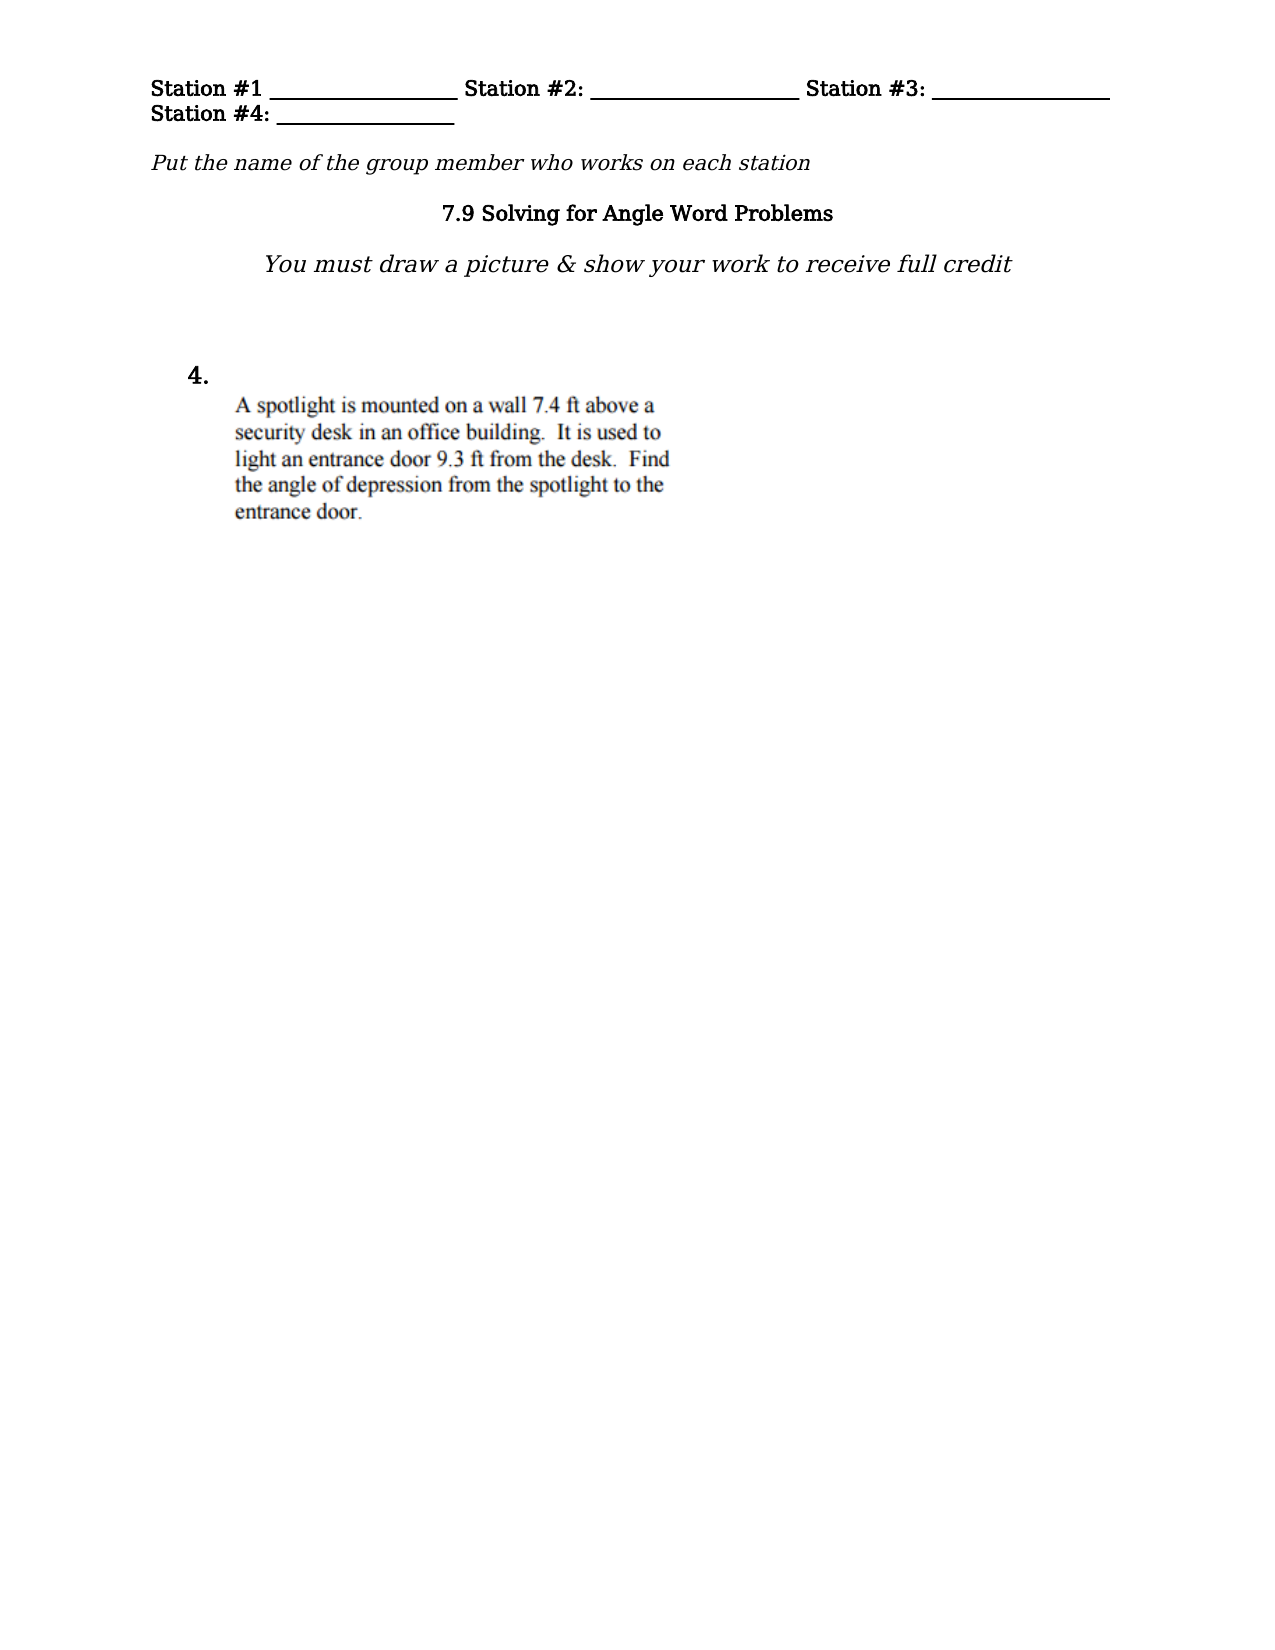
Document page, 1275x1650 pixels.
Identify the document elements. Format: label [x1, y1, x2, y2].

picture [225, 388, 683, 533]
